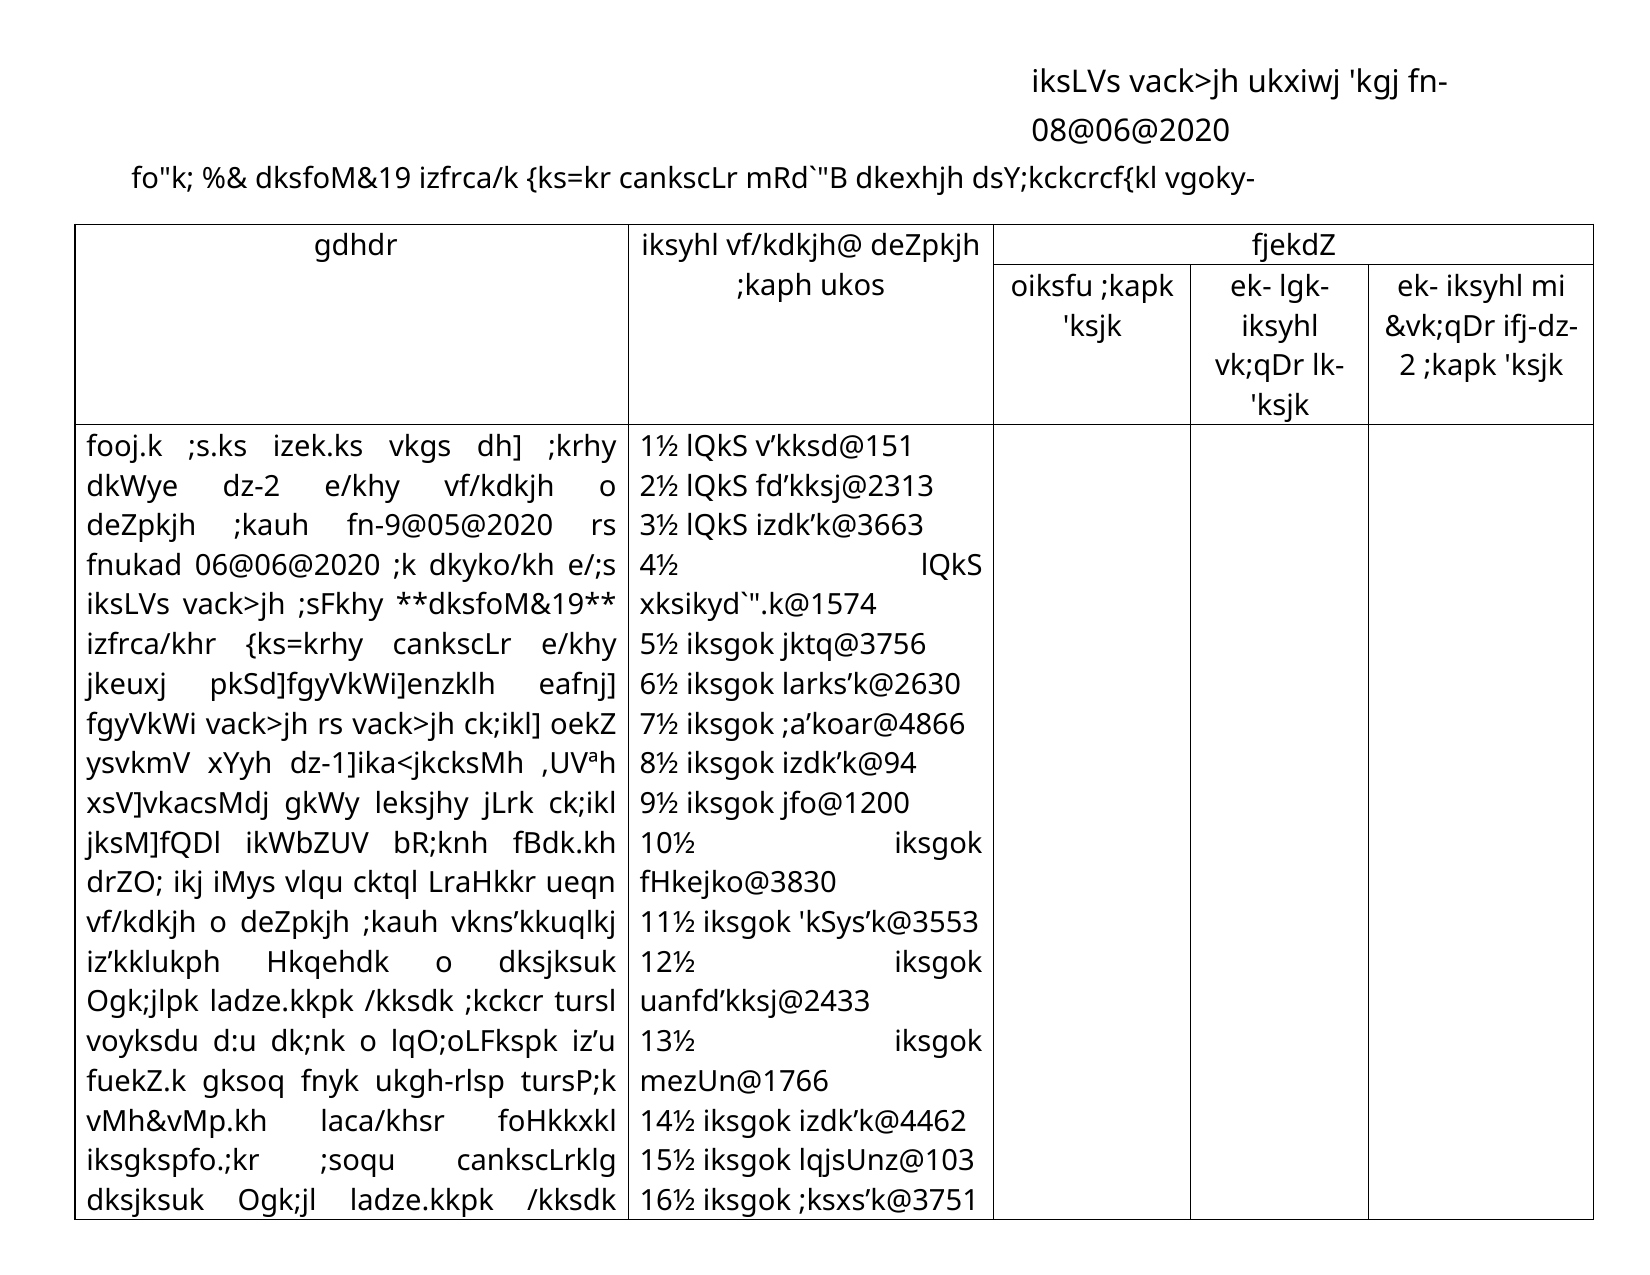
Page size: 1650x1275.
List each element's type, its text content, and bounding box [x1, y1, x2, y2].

table_cell ek- lgk- iksyhl vk;qDr lk- 'ksjk [1191, 265, 1368, 424]
text fo"k; %& dksfoM&19 izfrca/k {ks=kr cankscLr mRd`"B dkexhjh dsY;kckcrcf{kl vgoky- [131, 157, 1641, 197]
table_cell [1191, 425, 1368, 1219]
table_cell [629, 425, 993, 1219]
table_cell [76, 425, 628, 1219]
text iksLVs vack>jh ukxiwj 'kgj fn- 08@06@2020 [1031, 59, 1641, 151]
table_header iksyhl vf/kdkjh@ deZpkjh ;kaph ukos [629, 225, 993, 424]
table_header gdhdr [76, 225, 628, 424]
table_cell [1369, 425, 1593, 1219]
table_cell oiksfu ;kapk 'ksjk [994, 265, 1190, 424]
table_header fjekdZ [994, 225, 1593, 264]
table_cell ek- iksyhl mi &vk;qDr ifj-dz- 2 ;kapk 'ksjk [1369, 265, 1593, 424]
table_cell [994, 425, 1190, 1219]
